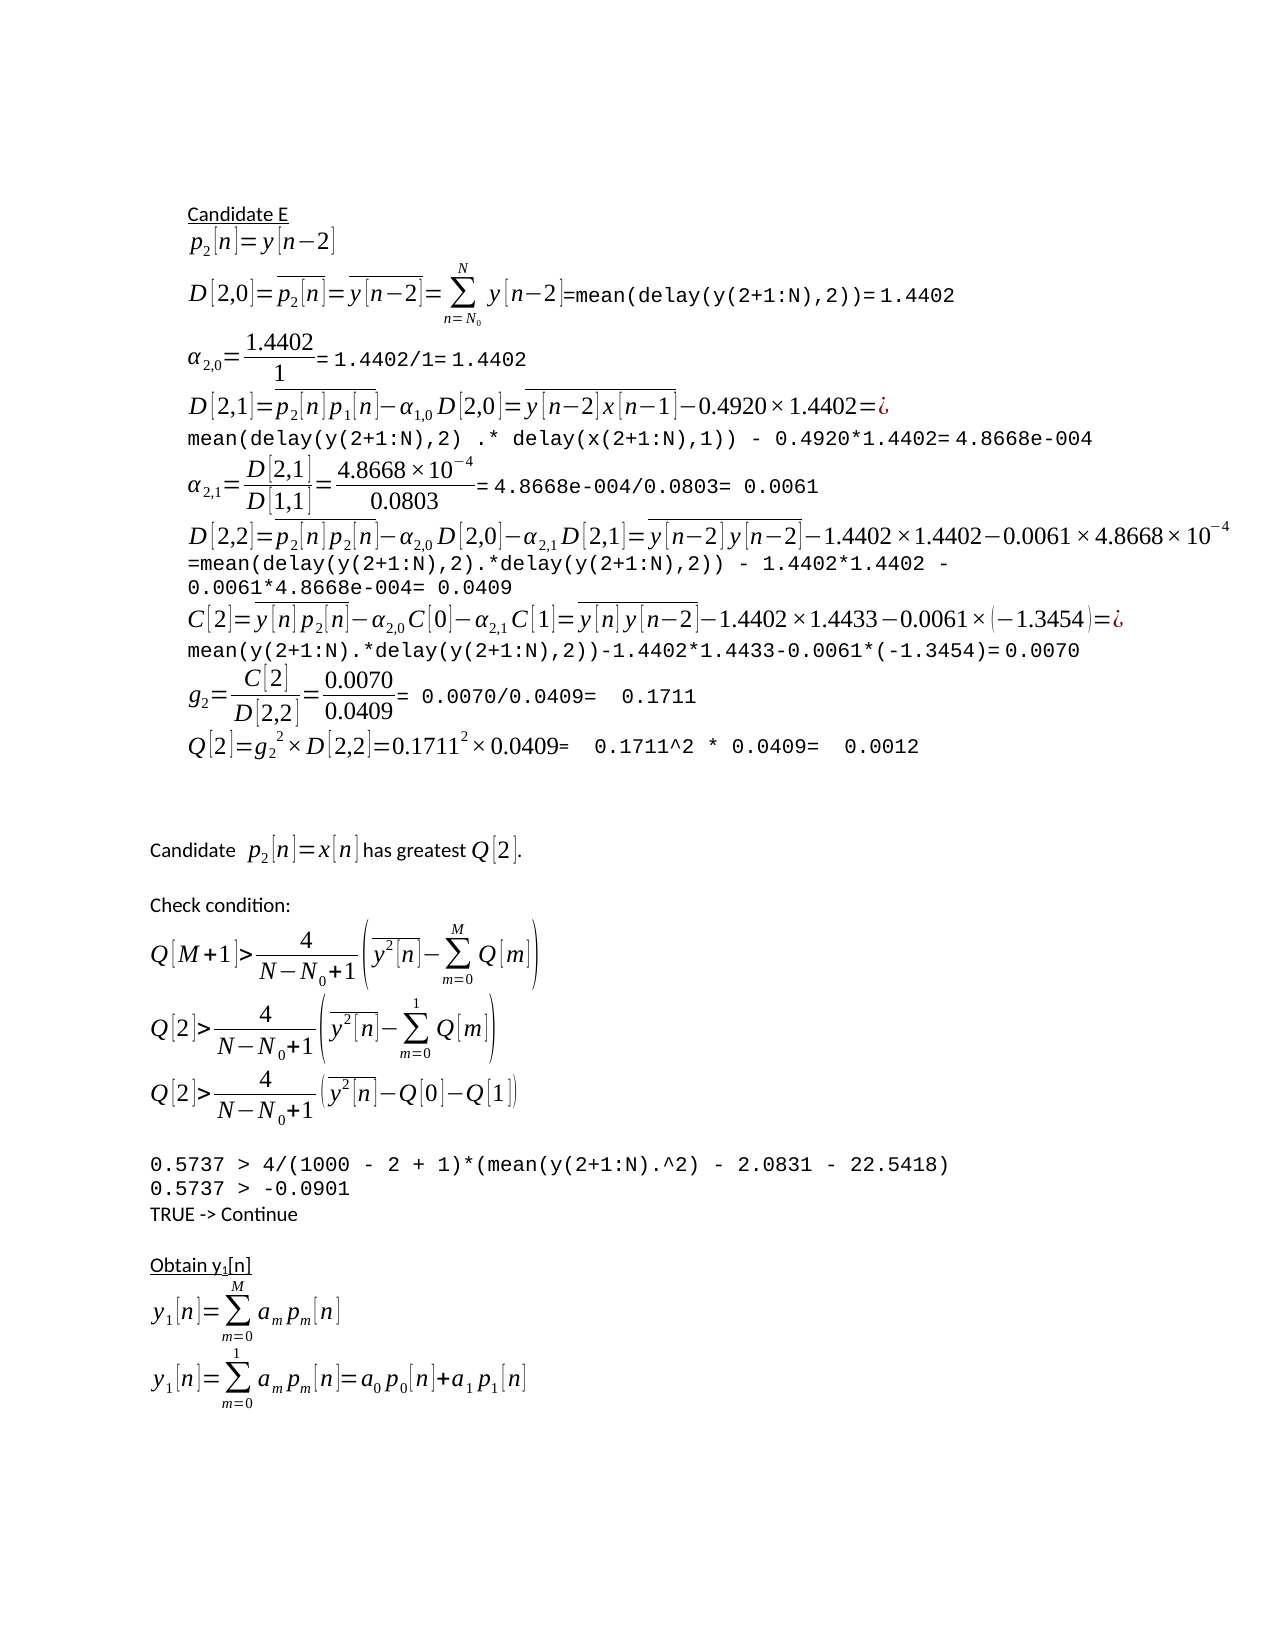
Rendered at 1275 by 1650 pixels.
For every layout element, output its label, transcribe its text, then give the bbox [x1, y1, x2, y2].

text mean(delay(y(2+1:N),2) .* delay(x(2+1:N),1)) - 0.4920*1.4402= 4.8668e-004 [187, 387, 1125, 452]
text =mean(delay(y(2+1:N),2).*delay(y(2+1:N),2)) - 1.4402*1.4402 -0.0061*4.8668e-004= 0.0409 [187, 517, 1125, 601]
text 0.5737 > 4/(1000 - 2 + 1)*(mean(y(2+1:N).^2) - 2.0831 - 22.5418) [150, 1154, 1125, 1178]
text 0.5737 > -0.0901 [150, 1178, 1125, 1201]
text =mean(delay(y(2+1:N),2))= 1.4402 [187, 259, 1125, 328]
text Check condition: [150, 892, 1125, 917]
text Candidate E [187, 201, 1125, 226]
text = 0.1711^2 * 0.0409= 0.0012 [187, 728, 1125, 763]
text Obtain y1[n] [150, 1252, 1125, 1277]
text mean(y(2+1:N).*delay(y(2+1:N),2))-1.4402*1.4433-0.0061*(-1.3454)= 0.0070 [187, 601, 1125, 663]
text TRUE -> Continue [150, 1201, 1125, 1227]
text = 1.4402/1= 1.4402 [187, 328, 1125, 387]
text Candidate has greatest . [150, 834, 1125, 866]
text = 4.8668e-004/0.0803= 0.0061 [187, 452, 1125, 517]
text = 0.0070/0.0409= 0.1711 [187, 663, 1125, 728]
